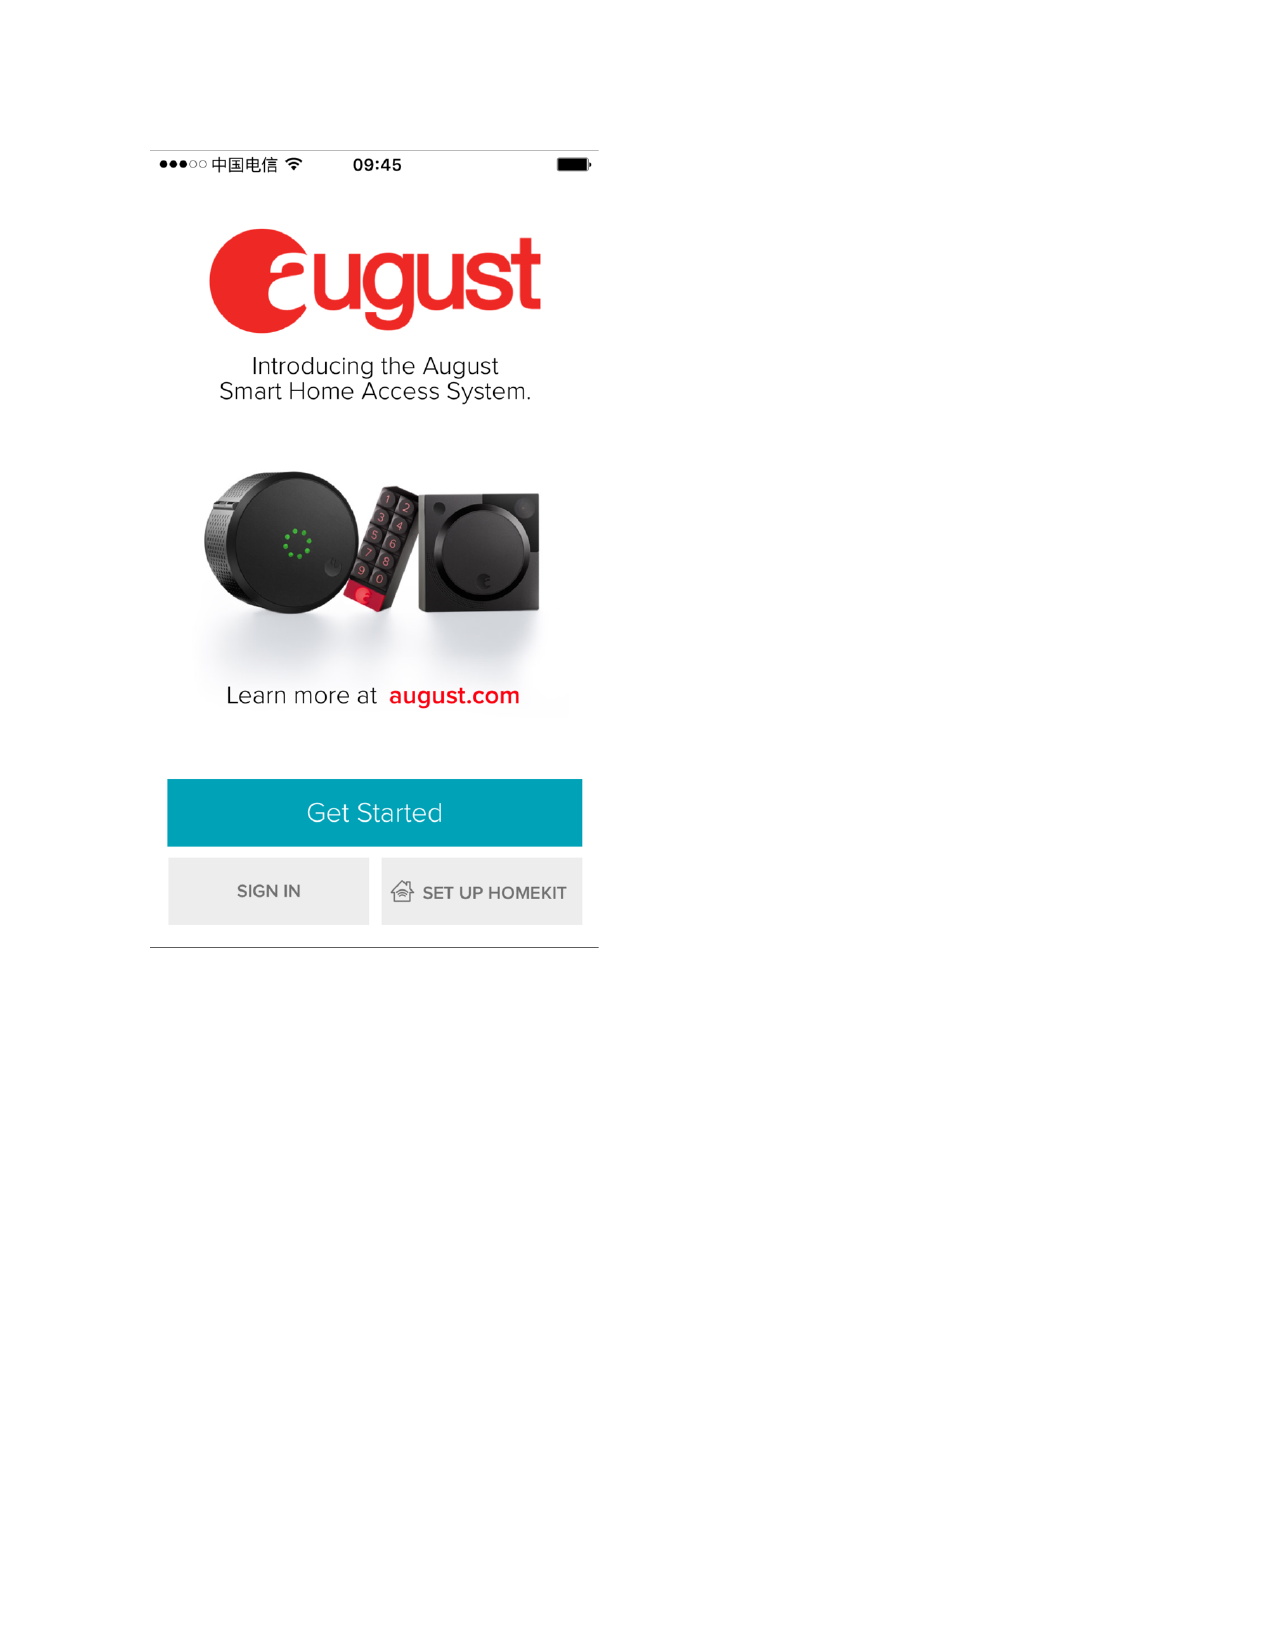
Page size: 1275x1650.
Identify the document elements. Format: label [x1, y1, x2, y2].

picture [150, 150, 599, 948]
